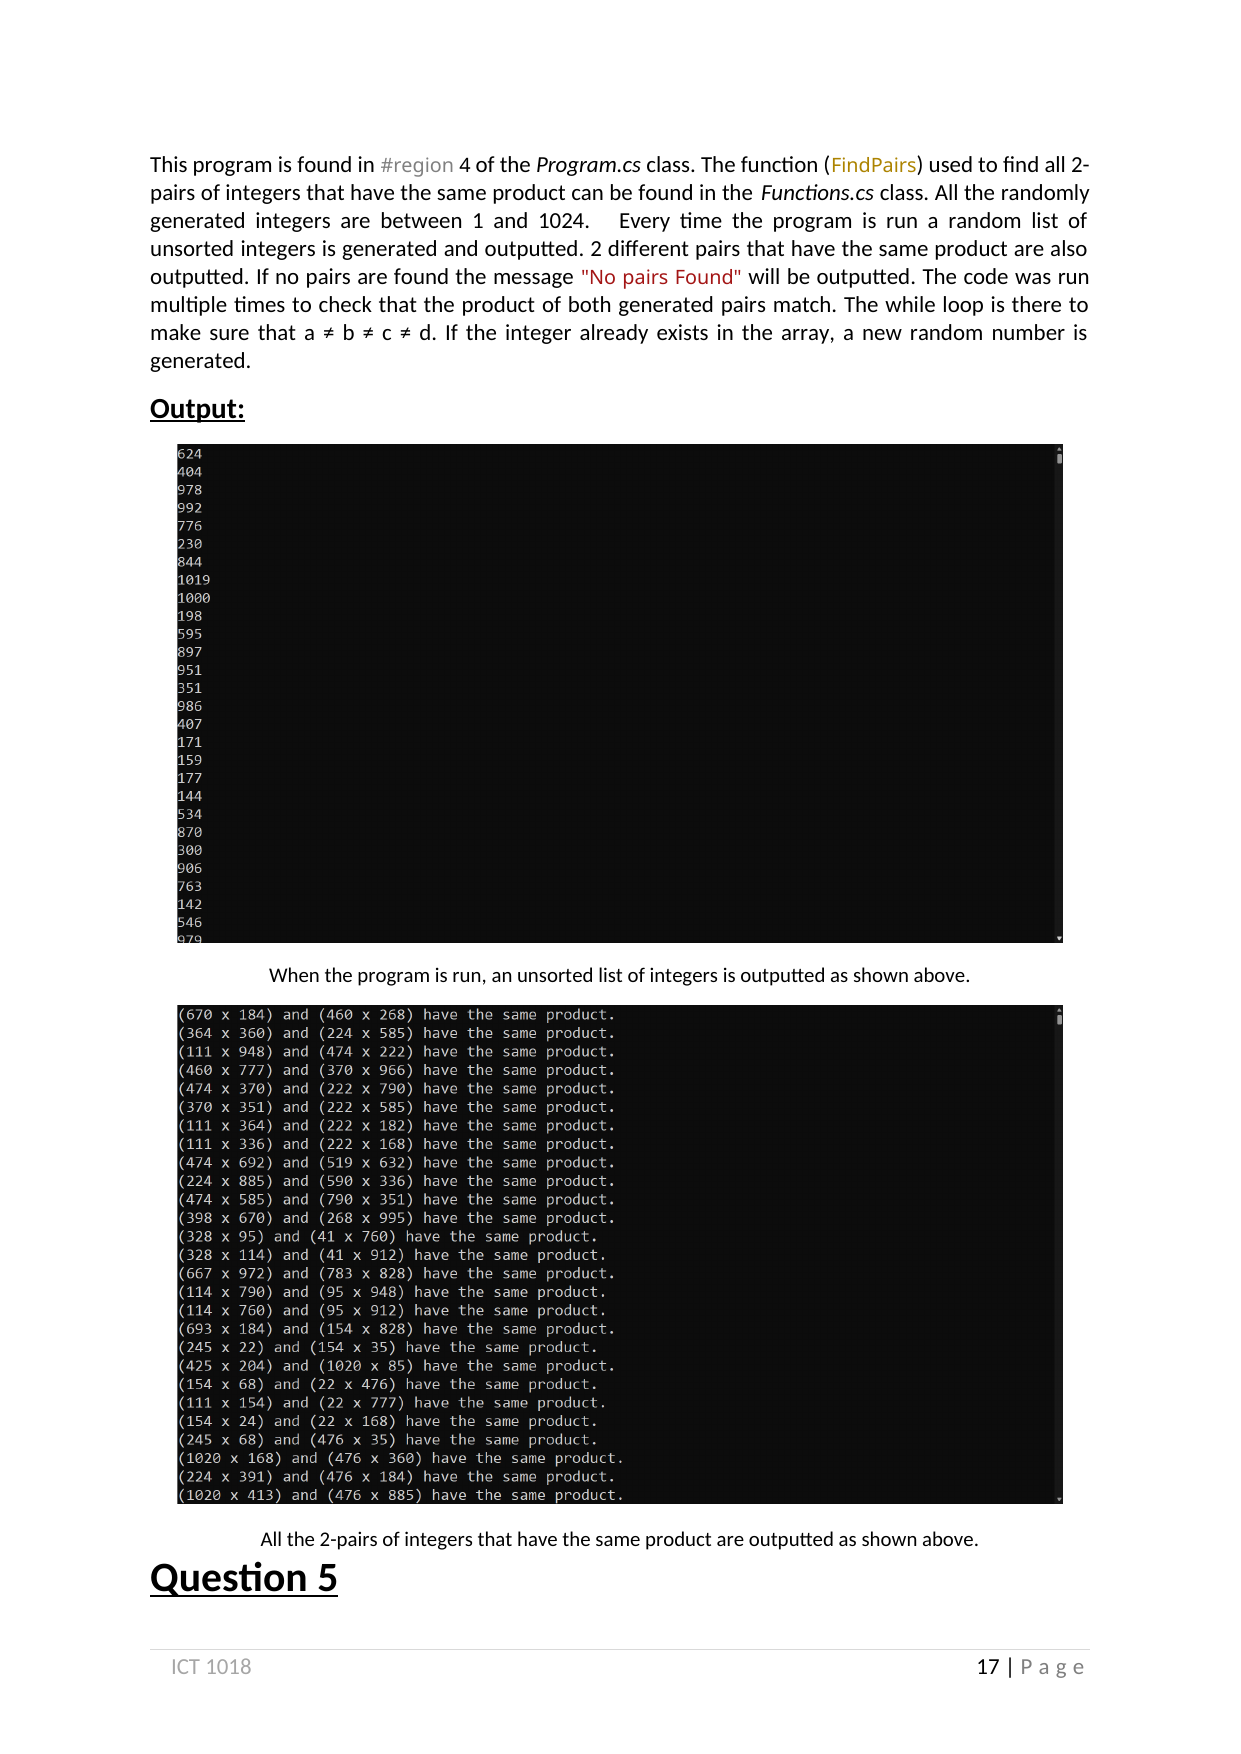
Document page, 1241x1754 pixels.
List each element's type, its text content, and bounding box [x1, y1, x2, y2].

text When the program is run, an unsorted list of integers is outputted as shown above. [150, 962, 1090, 987]
text All the 2-pairs of integers that have the same product are outputted as shown above. [150, 1526, 1090, 1551]
text Output: [150, 390, 1090, 425]
picture [177, 444, 1063, 943]
text This program is found in #region 4 of the Program.cs class. The function (FindPairs) used to find all 2-pairs of integers that have the same product can be found in the Functions.cs class. All the randomly generated integers are between 1 and 1024. Every time the program is run a random list of unsorted integers is generated and outputted. 2 different pairs that have the same product are also outputted. If no pairs are found the message "No pairs Found" will be outputted. The code was run multiple times to check that the product of both generated pairs match. The while loop is there to make sure that a ≠ b ≠ c ≠ d. If the integer already exists in the array, a new random number is generated. [150, 150, 1090, 374]
picture [177, 1005, 1063, 1504]
text Question 5 [150, 1551, 1090, 1602]
